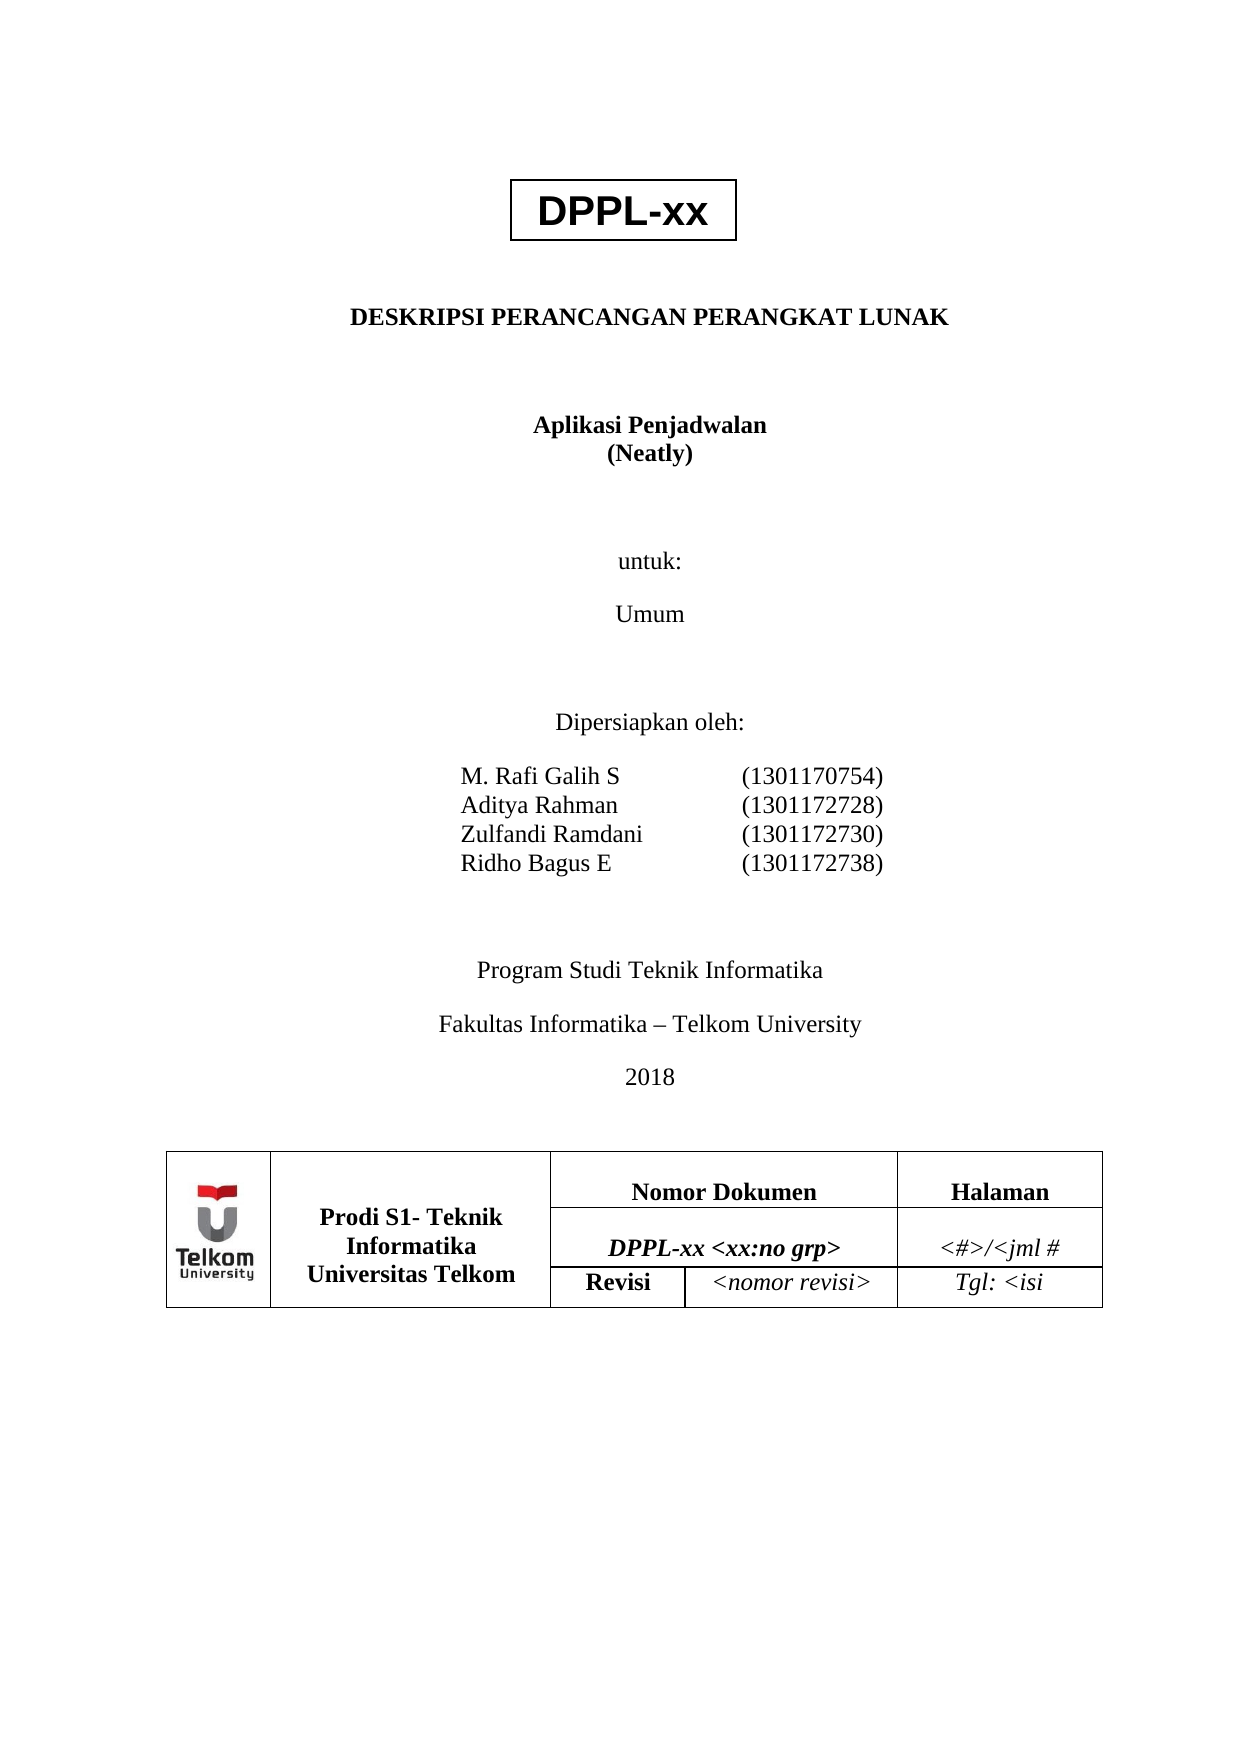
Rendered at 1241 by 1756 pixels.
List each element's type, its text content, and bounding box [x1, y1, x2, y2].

text Aplikasi Penjadwalan (Neatly) [498, 410, 802, 467]
picture [172, 1182, 255, 1282]
table_header [167, 1152, 270, 1307]
text Zulfandi Ramdani (1301172730) [460, 819, 1234, 848]
table_cell Revisi [551, 1268, 684, 1307]
table_header Halaman [898, 1152, 1102, 1207]
table_header Prodi S1- Teknik Informatika Universitas Telkom [271, 1152, 550, 1307]
table_cell DPPL-xx <xx:no grp> [551, 1208, 897, 1266]
table_cell <nomor revisi> [686, 1268, 897, 1307]
text Dipersiapkan oleh: [498, 707, 802, 735]
text M. Rafi Galih S (1301170754) [460, 761, 1234, 790]
subtitle DESKRIPSI PERANCANGAN PERANGKAT LUNAK [350, 302, 1234, 331]
text untuk: Umum [615, 546, 685, 628]
text Program Studi Teknik Informatika Fakultas Informatika – Telkom University 2018 [437, 955, 862, 1091]
table_header Nomor Dokumen [551, 1152, 897, 1207]
text Aditya Rahman (1301172728) [460, 790, 1234, 819]
table_cell <#>/<jml # [898, 1208, 1102, 1266]
text Ridho Bagus E (1301172738) [460, 848, 1234, 876]
table_cell Tgl: <isi [898, 1268, 1102, 1307]
